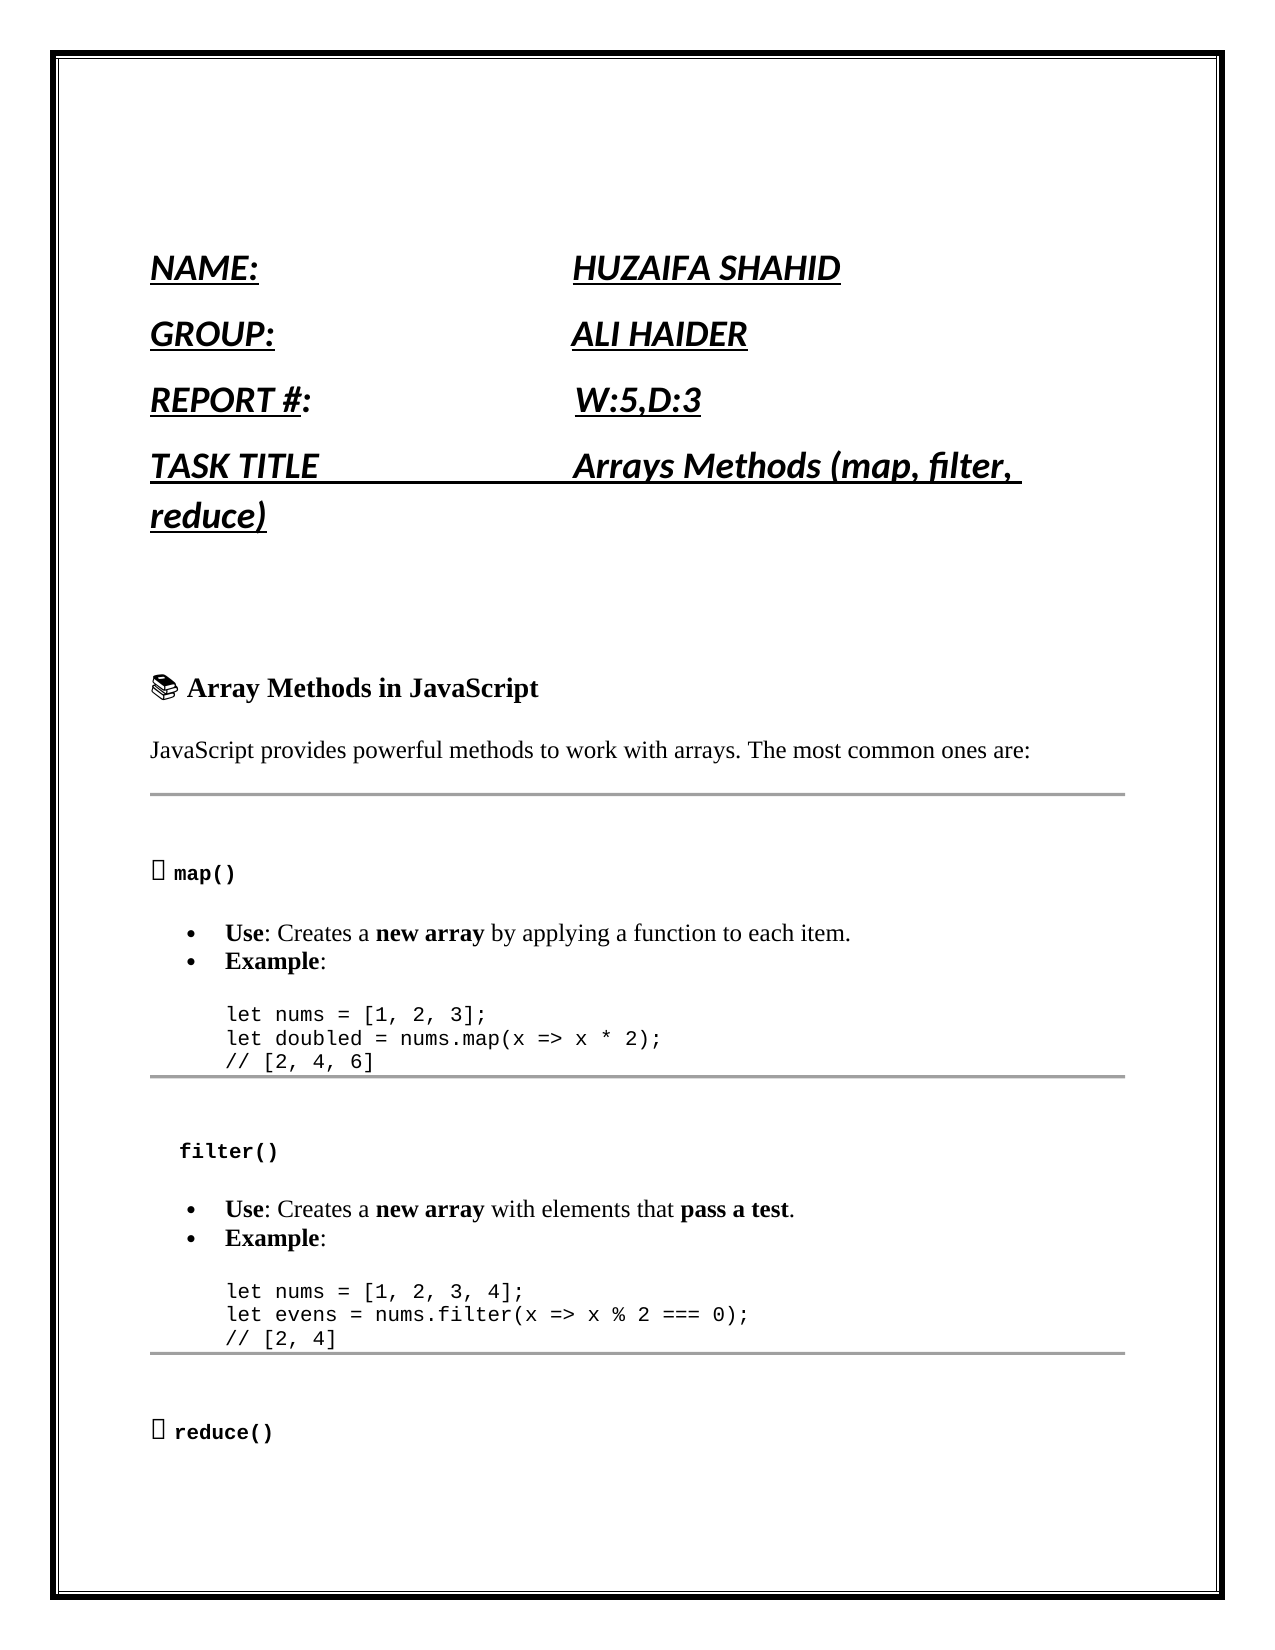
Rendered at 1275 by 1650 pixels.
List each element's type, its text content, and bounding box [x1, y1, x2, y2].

text JavaScript provides powerful methods to work with arrays. The most common ones are: [150, 735, 1125, 764]
text let evens = nums.filter(x => x % 2 === 0); [225, 1304, 1125, 1328]
subtitle 📚 Array Methods in JavaScript [150, 570, 1125, 706]
text let doubled = nums.map(x => x * 2); [225, 1028, 1125, 1052]
text // [2, 4, 6] [225, 1052, 1125, 1075]
text let nums = [1, 2, 3, 4]; [225, 1281, 1125, 1304]
text NAME: HUZAIFA SHAHID [150, 244, 1125, 289]
list Use: Creates a new array with elements that pass a test. [187, 1194, 1125, 1223]
list Use: Creates a new array by applying a function to each item. [187, 918, 1125, 946]
text REPORT #: W:5,D:3 [150, 376, 1125, 422]
text 🧹 filter() [150, 1132, 1125, 1165]
list Example: [187, 946, 1125, 975]
text 🔁 map() [150, 850, 1125, 888]
text TASK TITLE Arrays Methods (map, filter, reduce) [150, 442, 1125, 537]
text ➕ reduce() [150, 1409, 1125, 1447]
text let nums = [1, 2, 3]; [225, 1004, 1125, 1028]
list Example: [187, 1223, 1125, 1252]
text GROUP: ALI HAIDER [150, 310, 1125, 356]
text // [2, 4] [225, 1328, 1125, 1351]
